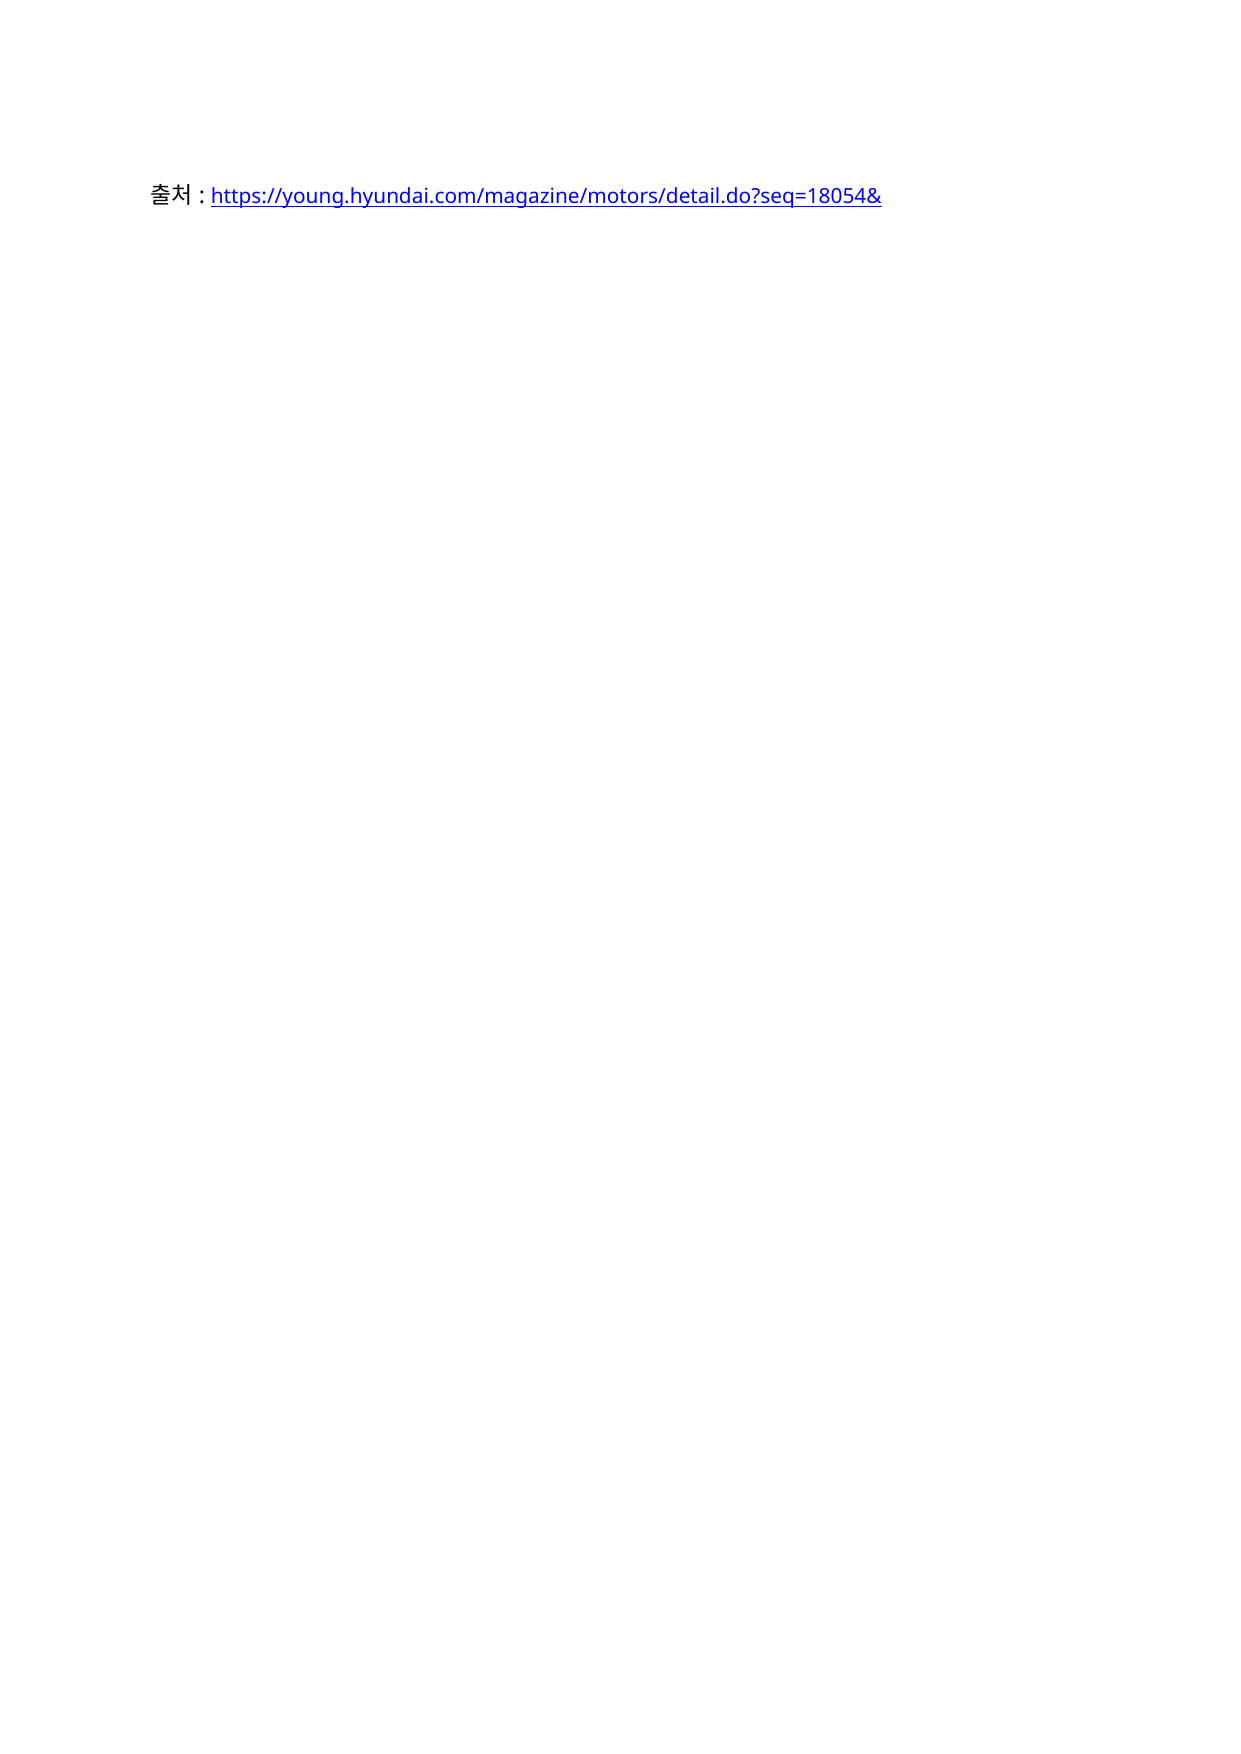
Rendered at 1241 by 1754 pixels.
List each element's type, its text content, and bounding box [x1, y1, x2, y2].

text 출처 : https://young.hyundai.com/magazine/motors/detail.do?seq=18054& [150, 177, 1090, 211]
